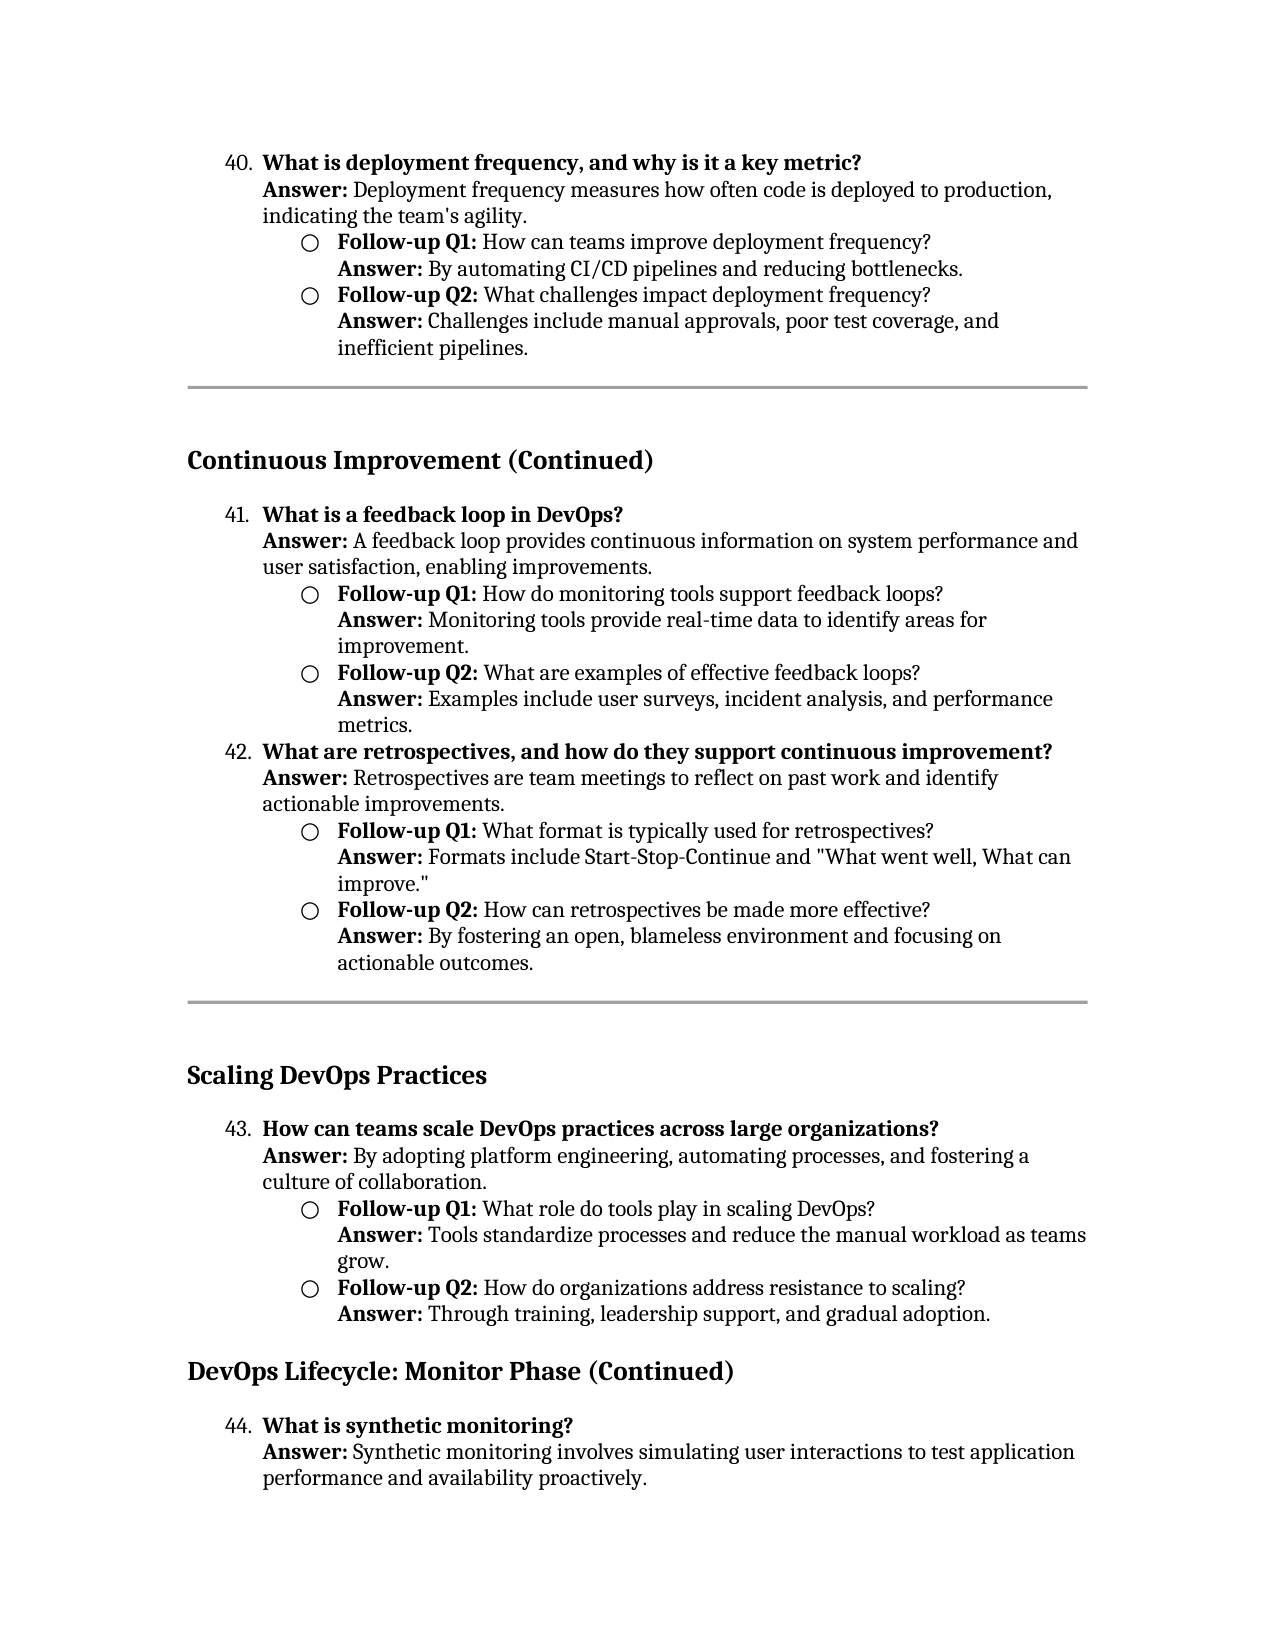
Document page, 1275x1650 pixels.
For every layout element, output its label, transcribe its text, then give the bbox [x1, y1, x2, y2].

list Follow-up Q1: How do monitoring tools support feedback loops? Answer: Monitoring tools provide real-time data to identify areas for improvement. [300, 580, 1087, 659]
subtitle Continuous Improvement (Continued) [187, 445, 1087, 476]
list What are retrospectives, and how do they support continuous improvement? Answer: Retrospectives are team meetings to reflect on past work and identify actionable improvements. [225, 738, 1087, 818]
list Follow-up Q2: What challenges impact deployment frequency? Answer: Challenges include manual approvals, poor test coverage, and inefficient pipelines. [300, 282, 1087, 361]
list Follow-up Q1: What format is typically used for retrospectives? Answer: Formats include Start-Stop-Continue and "What went well, What can improve." [300, 818, 1087, 897]
list Follow-up Q2: What are examples of effective feedback loops? Answer: Examples include user surveys, incident analysis, and performance metrics. [300, 659, 1087, 738]
list Follow-up Q1: What role do tools play in scaling DevOps? Answer: Tools standardize processes and reduce the manual workload as teams grow. [300, 1195, 1087, 1274]
list Follow-up Q1: How can teams improve deployment frequency? Answer: By automating CI/CD pipelines and reducing bottlenecks. [300, 229, 1087, 282]
list What is a feedback loop in DevOps? Answer: A feedback loop provides continuous information on system performance and user satisfaction, enabling improvements. [225, 501, 1087, 580]
list How can teams scale DevOps practices across large organizations? Answer: By adopting platform engineering, automating processes, and fostering a culture of collaboration. [225, 1116, 1087, 1195]
list What is deployment frequency, and why is it a key metric? Answer: Deployment frequency measures how often code is deployed to production, indicating the team's agility. [225, 150, 1087, 229]
list Follow-up Q2: How do organizations address resistance to scaling? Answer: Through training, leadership support, and gradual adoption. [300, 1274, 1087, 1327]
list What is synthetic monitoring? Answer: Synthetic monitoring involves simulating user interactions to test application performance and availability proactively. [225, 1412, 1087, 1491]
subtitle Scaling DevOps Practices [187, 1060, 1087, 1091]
subtitle DevOps Lifecycle: Monitor Phase (Continued) [187, 1356, 1087, 1387]
list Follow-up Q2: How can retrospectives be made more effective? Answer: By fostering an open, blameless environment and focusing on actionable outcomes. [300, 897, 1087, 976]
